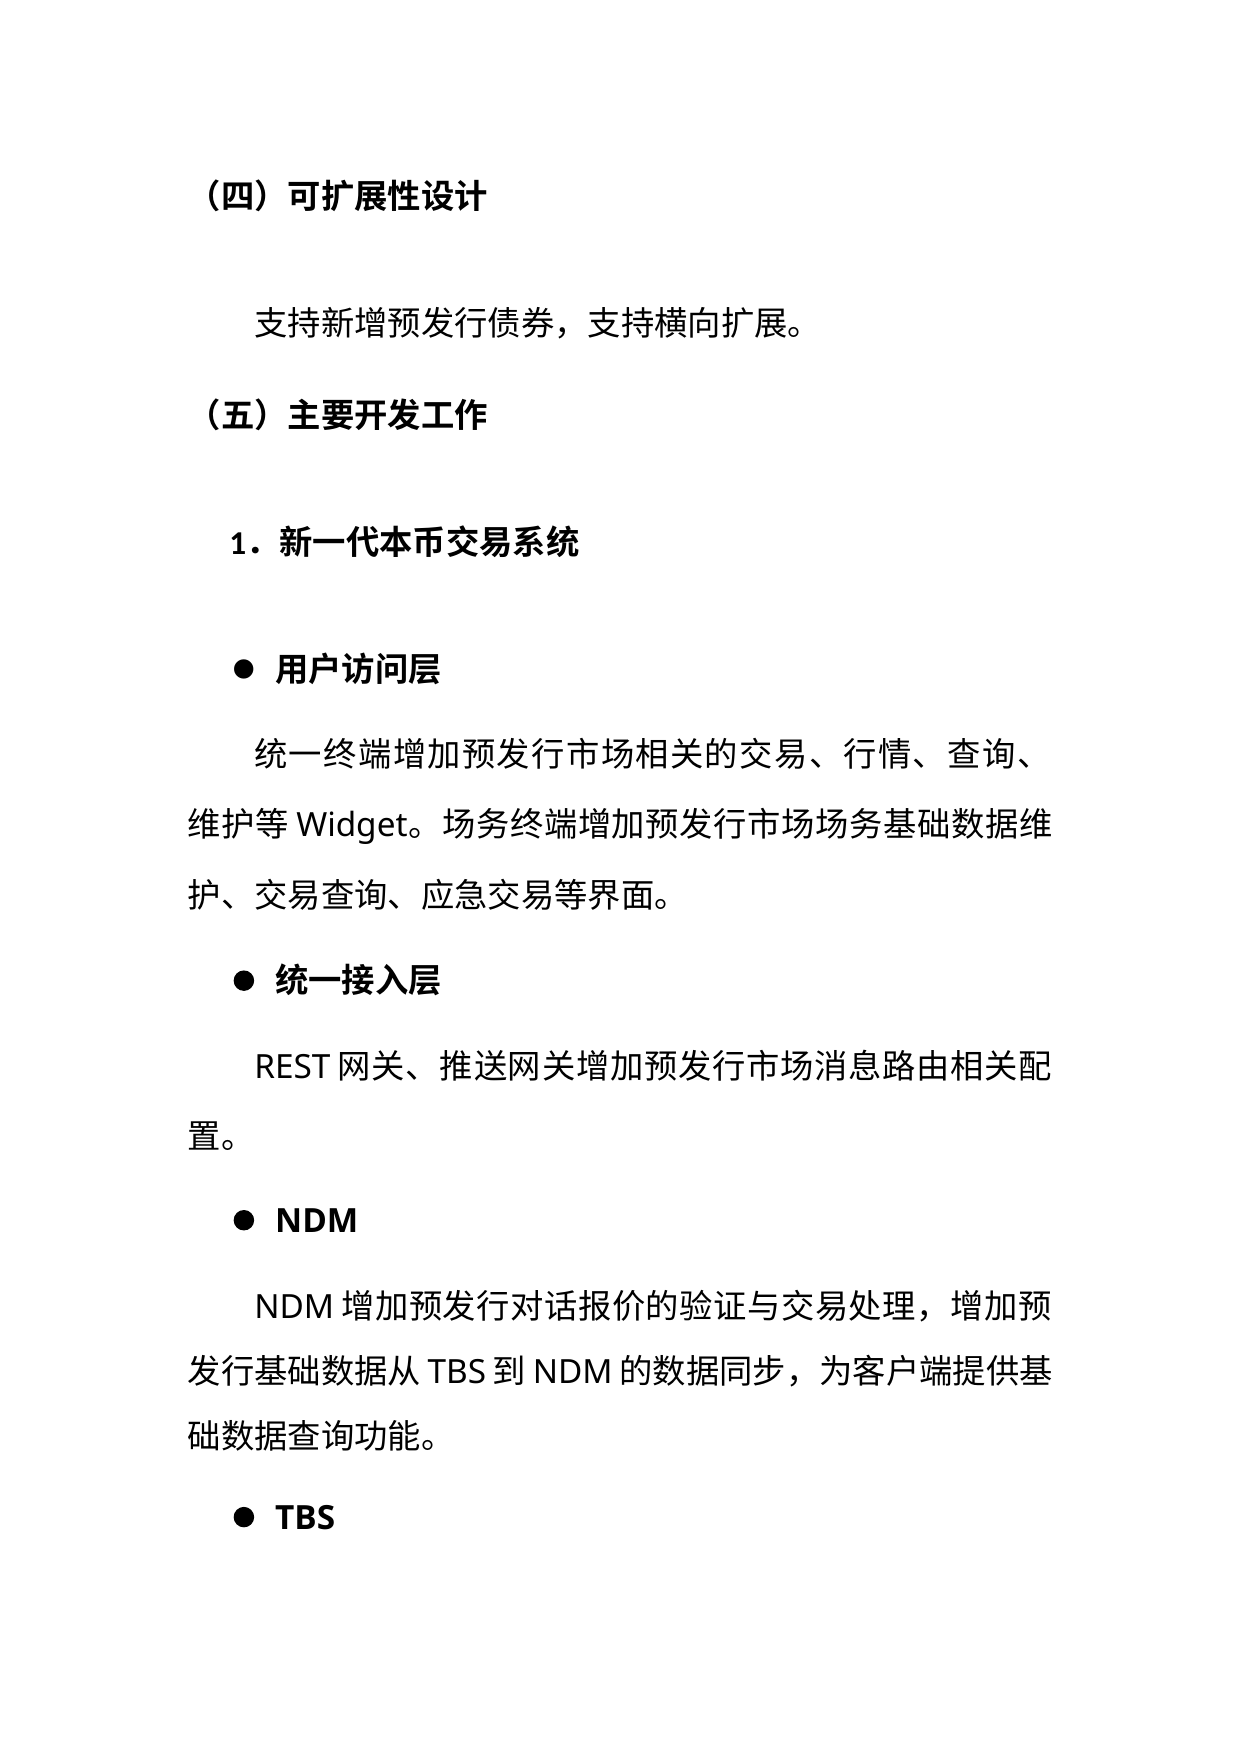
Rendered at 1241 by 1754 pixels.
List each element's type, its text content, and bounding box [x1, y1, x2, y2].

subtitle 可扩展性设计 [187, 162, 1053, 227]
text 支持新增预发行债券，支持横向扩展。 [187, 289, 1053, 354]
text REST网关、推送网关增加预发行市场消息路由相关配置。 [187, 1031, 1053, 1166]
list TBS [231, 1484, 1053, 1549]
list 用户访问层 [231, 634, 1053, 699]
list NDM [231, 1187, 1053, 1252]
subtitle 新一代本币交易系统 [187, 508, 1053, 573]
subtitle 主要开发工作 [187, 381, 1053, 446]
list 统一接入层 [144, 946, 1053, 1011]
text 统一终端增加预发行市场相关的交易、行情、查询、维护等Widget。场务终端增加预发行市场场务基础数据维护、交易查询、应急交易等界面。 [187, 720, 1053, 925]
text NDM增加预发行对话报价的验证与交易处理，增加预发行基础数据从TBS到NDM的数据同步，为客户端提供基础数据查询功能。 [187, 1272, 1053, 1467]
